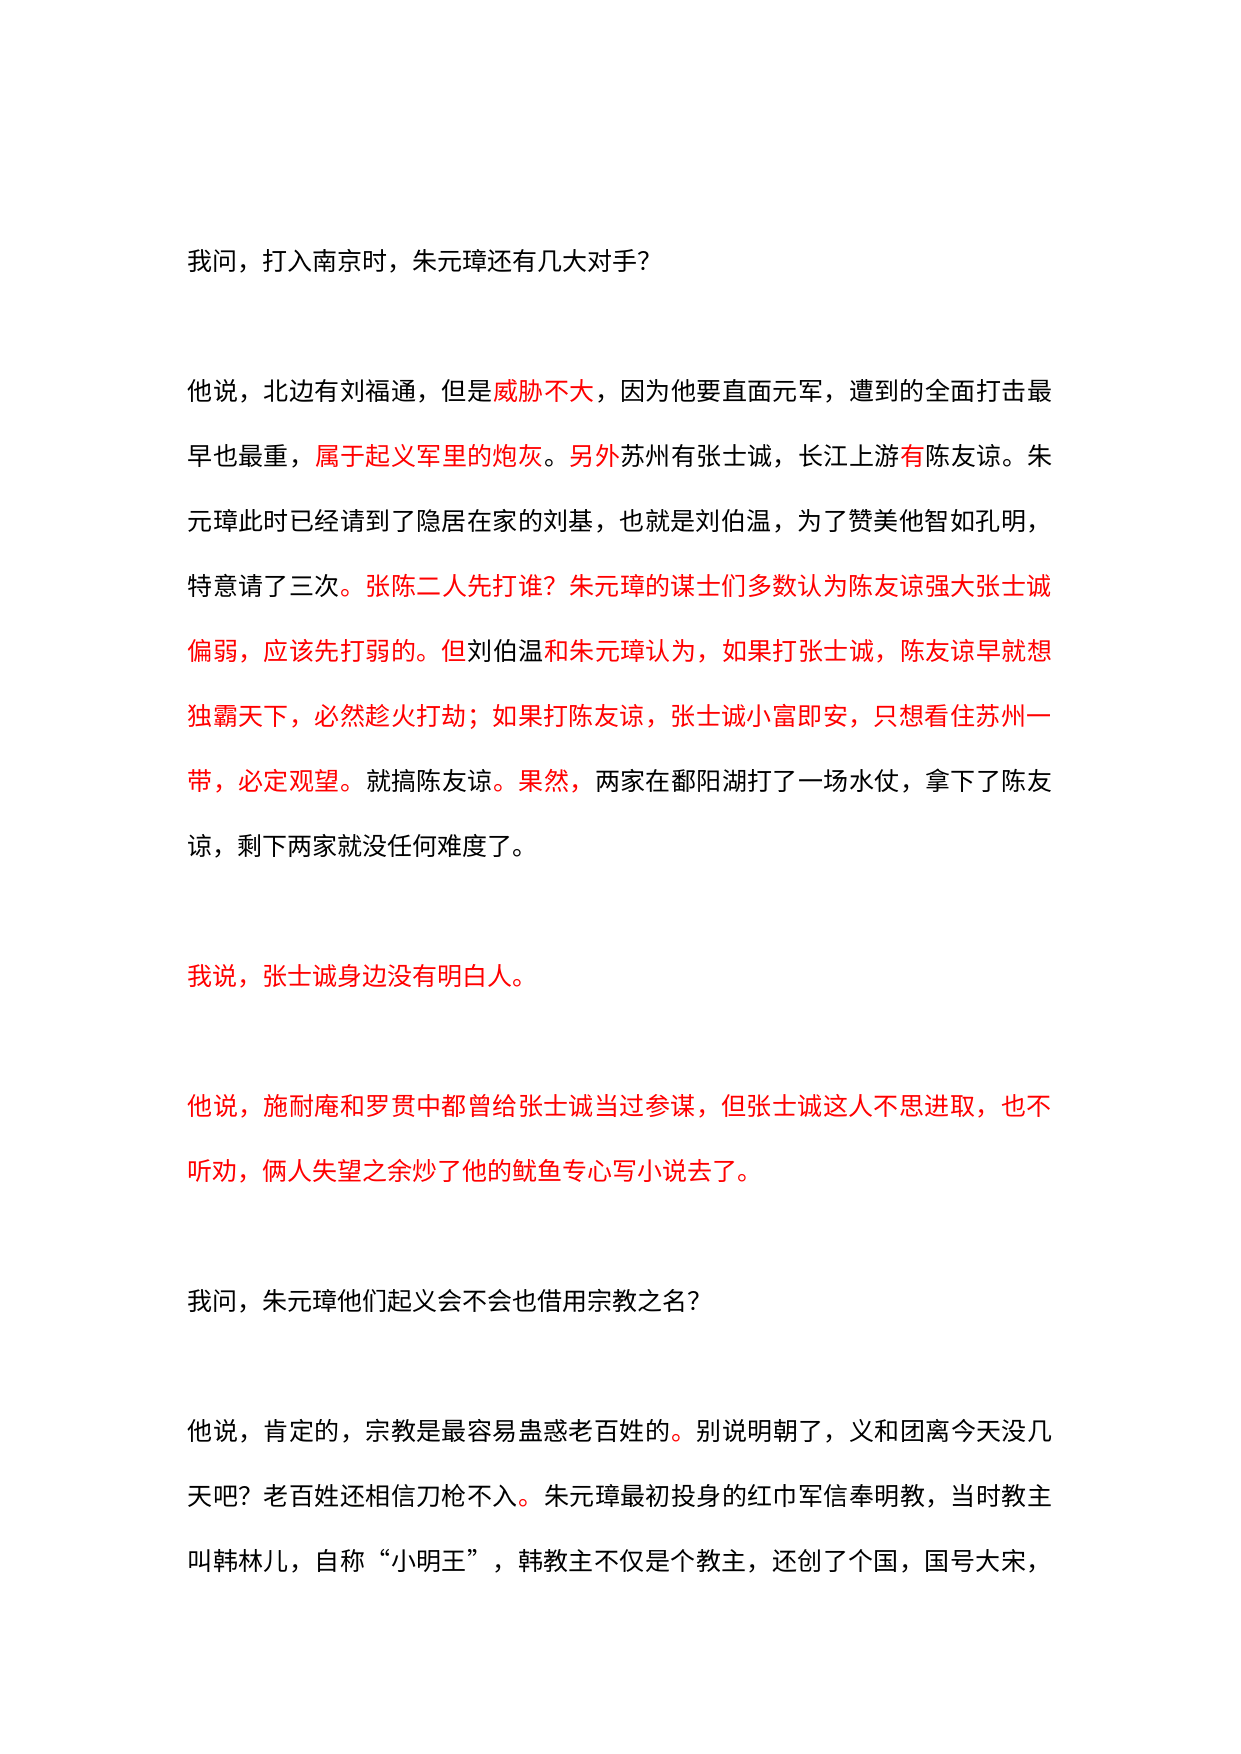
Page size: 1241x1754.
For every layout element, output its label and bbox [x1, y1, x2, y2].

list [187, 162, 1053, 1592]
